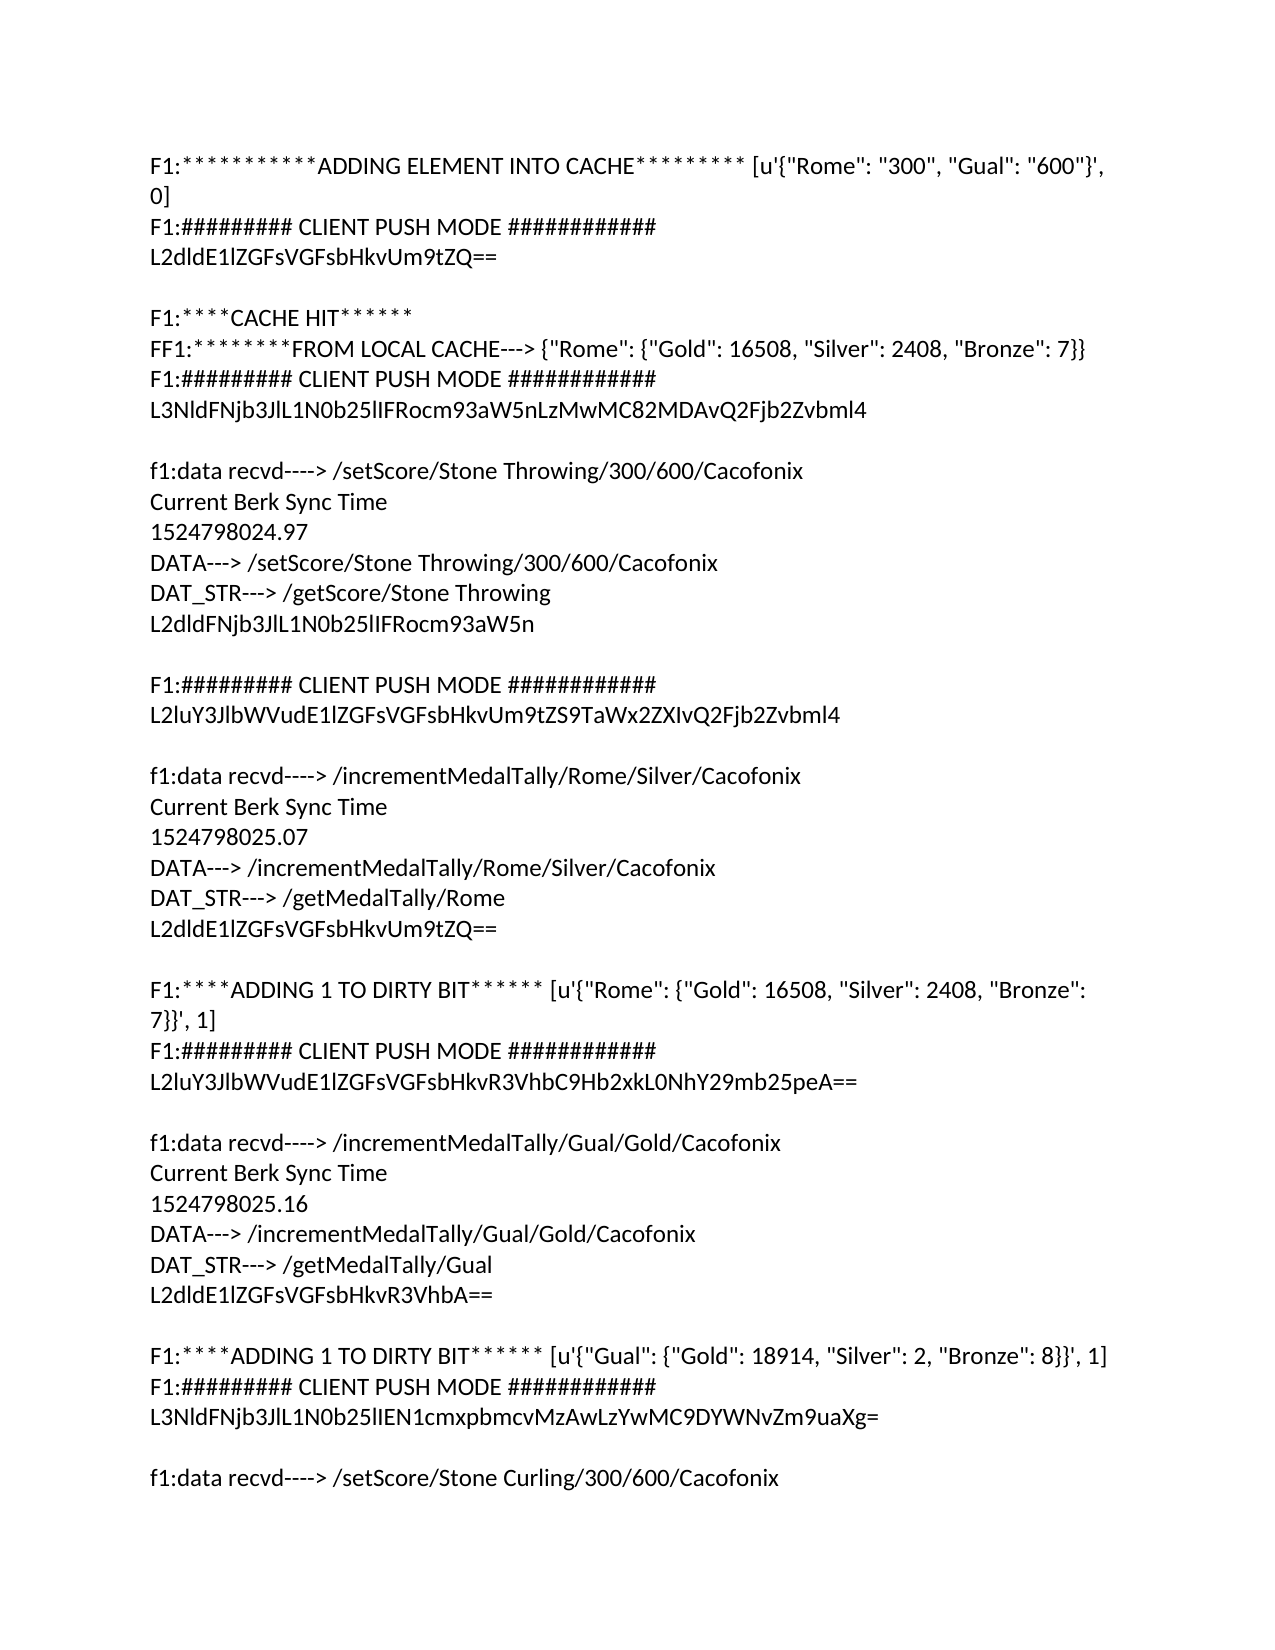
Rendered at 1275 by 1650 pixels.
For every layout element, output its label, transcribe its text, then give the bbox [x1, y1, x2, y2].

text F1:######### CLIENT PUSH MODE ############ [150, 364, 1125, 394]
text f1:data recvd----> /incrementMedalTally/Rome/Silver/Cacofonix [150, 760, 1125, 791]
text L2dldE1lZGFsVGFsbHkvUm9tZQ== [150, 242, 1125, 272]
text 1524798025.16 [150, 1188, 1125, 1218]
text F1:****ADDING 1 TO DIRTY BIT****** [u'{"Rome": {"Gold": 16508, "Silver": 2408, "Bronze": 7}}', 1] [150, 974, 1125, 1035]
text DAT_STR---> /getMedalTally/Rome [150, 882, 1125, 913]
text L3NldFNjb3JlL1N0b25lIFRocm93aW5nLzMwMC82MDAvQ2Fjb2Zvbml4 [150, 394, 1125, 425]
text F1:######### CLIENT PUSH MODE ############ [150, 669, 1125, 699]
text L2dldE1lZGFsVGFsbHkvR3VhbA== [150, 1279, 1125, 1310]
text F1:****CACHE HIT****** [150, 303, 1125, 333]
text f1:data recvd----> /setScore/Stone Throwing/300/600/Cacofonix [150, 455, 1125, 486]
text F1:######### CLIENT PUSH MODE ############ [150, 1035, 1125, 1066]
text Current Berk Sync Time [150, 1157, 1125, 1188]
text L2dldE1lZGFsVGFsbHkvUm9tZQ== [150, 913, 1125, 943]
text 1524798024.97 [150, 516, 1125, 547]
text DATA---> /incrementMedalTally/Rome/Silver/Cacofonix [150, 852, 1125, 882]
text Current Berk Sync Time [150, 486, 1125, 516]
text L3NldFNjb3JlL1N0b25lIEN1cmxpbmcvMzAwLzYwMC9DYWNvZm9uaXg= [150, 1401, 1125, 1432]
text f1:data recvd----> /setScore/Stone Curling/300/600/Cacofonix [150, 1462, 1125, 1493]
text F1:***********ADDING ELEMENT INTO CACHE********* [u'{"Rome": "300", "Gual": "600"}', 0] [150, 150, 1125, 211]
text L2luY3JlbWVudE1lZGFsVGFsbHkvUm9tZS9TaWx2ZXIvQ2Fjb2Zvbml4 [150, 699, 1125, 730]
text DATA---> /setScore/Stone Throwing/300/600/Cacofonix [150, 547, 1125, 577]
text f1:data recvd----> /incrementMedalTally/Gual/Gold/Cacofonix [150, 1127, 1125, 1157]
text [150, 211, 1125, 242]
text Current Berk Sync Time [150, 791, 1125, 821]
text DATA---> /incrementMedalTally/Gual/Gold/Cacofonix [150, 1218, 1125, 1249]
text L2dldFNjb3JlL1N0b25lIFRocm93aW5n [150, 608, 1125, 638]
text DAT_STR---> /getMedalTally/Gual [150, 1249, 1125, 1279]
text 1524798025.07 [150, 821, 1125, 852]
text FF1:********FROM LOCAL CACHE---> {"Rome": {"Gold": 16508, "Silver": 2408, "Bronze": 7}} [150, 333, 1125, 364]
text L2luY3JlbWVudE1lZGFsVGFsbHkvR3VhbC9Hb2xkL0NhY29mb25peA== [150, 1066, 1125, 1096]
text F1:######### CLIENT PUSH MODE ############ [150, 1371, 1125, 1401]
text F1:****ADDING 1 TO DIRTY BIT****** [u'{"Gual": {"Gold": 18914, "Silver": 2, "Bronze": 8}}', 1] [150, 1340, 1125, 1371]
text DAT_STR---> /getScore/Stone Throwing [150, 577, 1125, 608]
